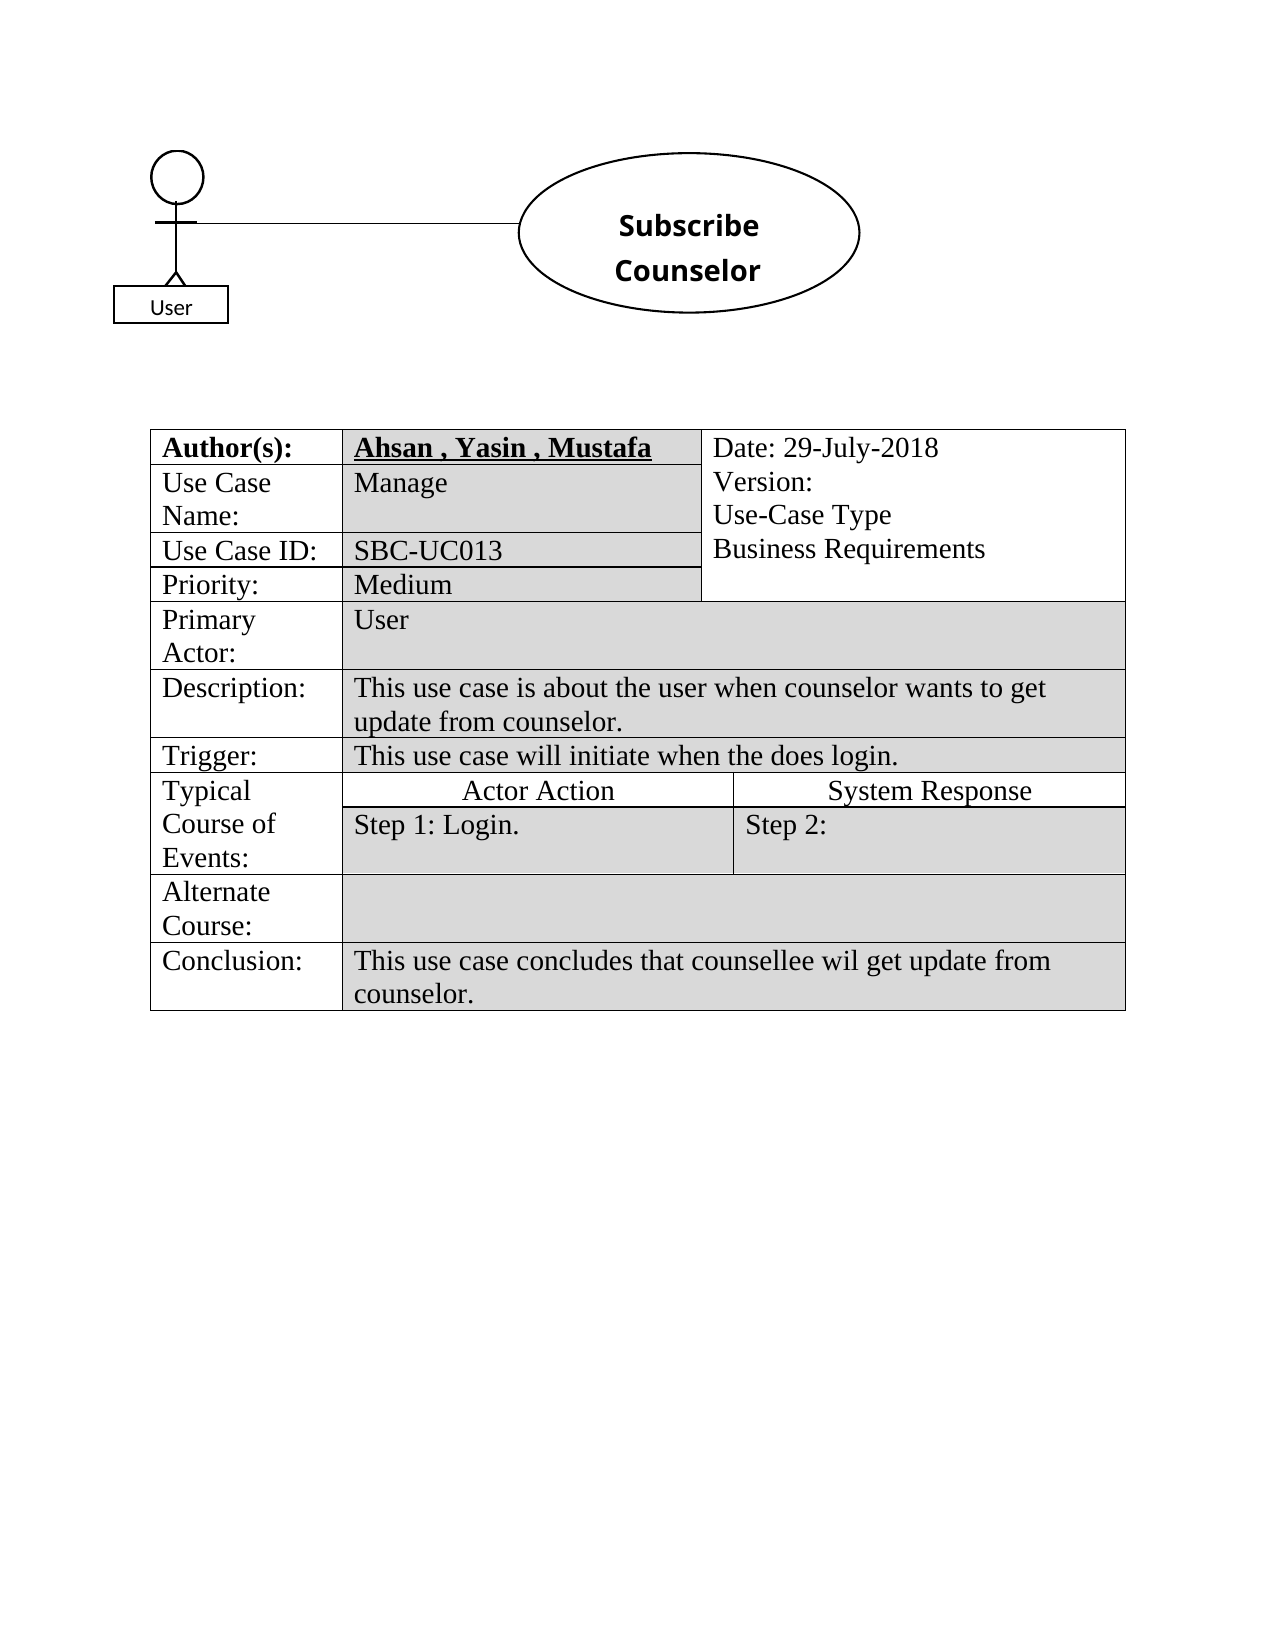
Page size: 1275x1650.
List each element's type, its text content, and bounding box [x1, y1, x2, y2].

table_cell This use case is about the user when counselor wants to get update from counselor. [343, 670, 1125, 737]
table_cell System Response [734, 773, 1125, 806]
table_cell User [343, 602, 1125, 669]
table_cell Alternate Course: [151, 875, 342, 942]
table_cell Typical Course of Events: [151, 773, 342, 873]
table_cell [343, 875, 1125, 942]
table_header Date: 29-July-2018 Version: Use-Case Type Business Requirements [702, 430, 1125, 601]
table_cell Manage [343, 465, 701, 532]
table_cell SBC-UC013 [343, 533, 701, 566]
table_cell Step 2: [734, 808, 1125, 873]
table_cell Conclusion: [151, 943, 342, 1010]
table_cell Description: [151, 670, 342, 737]
table_cell Use Case Name: [151, 465, 342, 532]
table_header Ahsan , Yasin , Mustafa [343, 430, 701, 464]
table_cell This use case concludes that counsellee wil get update from counselor. [343, 943, 1125, 1010]
table_cell Step 1: Login. [343, 808, 733, 873]
table_cell Priority: [151, 568, 342, 601]
table_header Author(s): [151, 430, 342, 464]
table_cell This use case will initiate when the does login. [343, 738, 1125, 772]
table_cell Use Case ID: [151, 533, 342, 566]
table_cell Medium [343, 568, 701, 601]
table_cell Trigger: [151, 738, 342, 772]
table_cell Actor Action [343, 773, 733, 806]
table_cell Primary Actor: [151, 602, 342, 669]
